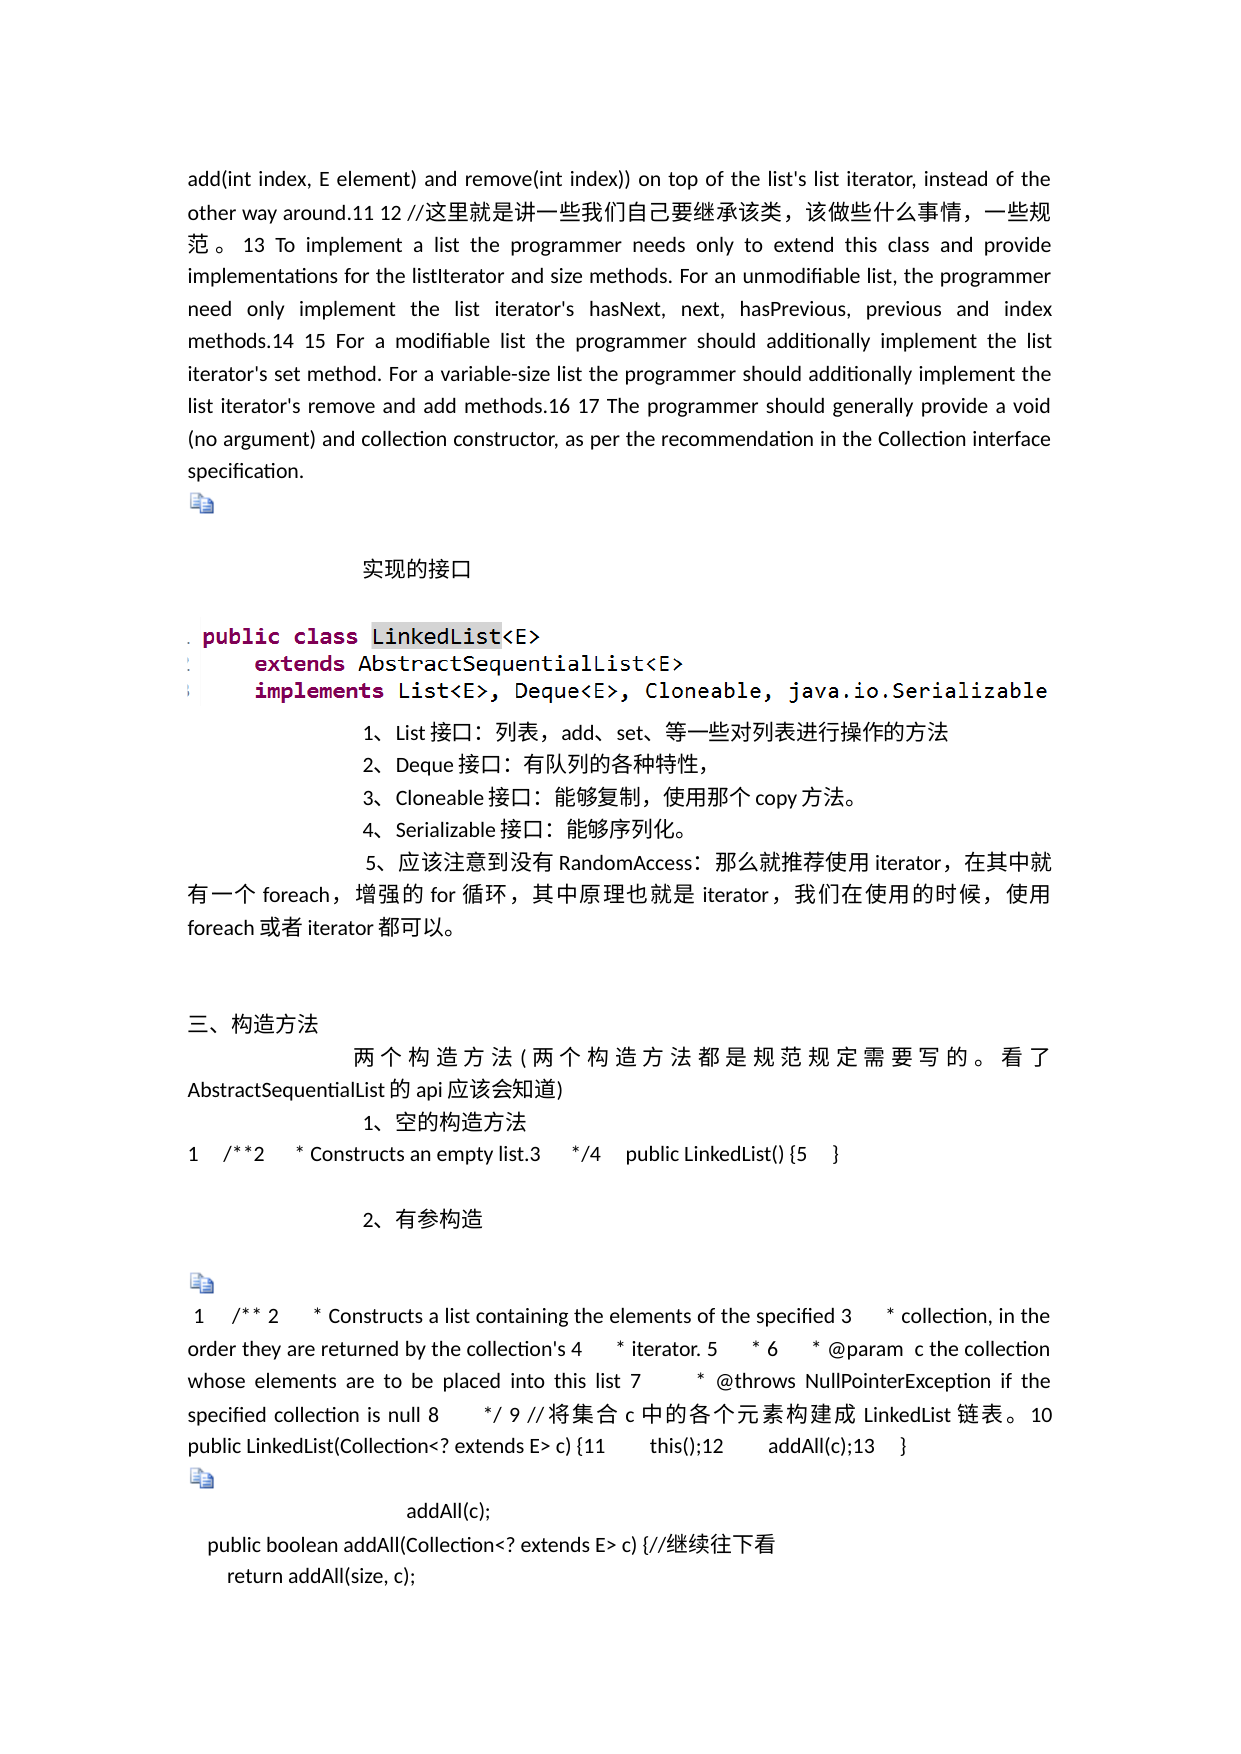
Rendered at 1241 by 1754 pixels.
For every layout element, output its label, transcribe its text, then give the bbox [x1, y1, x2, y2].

text 5、应该注意到没有RandomAccess：那么就推荐使用iterator，在其中就有一个foreach，增强的for循环，其中原理也就是iterator，我们在使用的时候，使用foreach或者iterator都可以。 [187, 844, 1053, 942]
text 1 /** 2 * Constructs a list containing the elements of the specified 3 * collection, in the order they are returned by the collection's 4 * iterator. 5 * 6 * @param c the collection whose elements are to be placed into this list 7 * @throws NullPointerException if the specified collection is null 8 */ 9 //将集合c中的各个元素构建成LinkedList链表。10 public LinkedList(Collection<? extends E> c) {11 this();12 addAll(c);13 } [187, 1299, 1053, 1462]
picture [187, 1462, 219, 1494]
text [187, 162, 1053, 487]
text 4、Serializable接口：能够序列化。 [187, 812, 1053, 844]
text 2、Deque接口：有队列的各种特性， [187, 747, 1053, 779]
text 1、List接口：列表，add、set、等一些对列表进行操作的方法 [187, 714, 1053, 747]
text 实现的接口 [187, 552, 1053, 584]
text addAll(c); [187, 1494, 1053, 1527]
text 1 /**2 * Constructs an empty list.3 */4 public LinkedList() {5 } [187, 1137, 1053, 1169]
picture [187, 617, 1149, 706]
text 三、构造方法 [187, 1007, 1053, 1039]
text 2、有参构造 [187, 1202, 1053, 1234]
picture [187, 487, 219, 519]
text 1、空的构造方法 [187, 1104, 1053, 1137]
text public boolean addAll(Collection<? extends E> c) {//继续往下看 [187, 1527, 1053, 1559]
text 两个构造方法(两个构造方法都是规范规定需要写的。看了AbstractSequentialList的api应该会知道) [187, 1039, 1053, 1104]
text return addAll(size, c); [187, 1559, 1053, 1592]
text 3、Cloneable接口：能够复制，使用那个copy方法。 [187, 779, 1053, 812]
picture [187, 1267, 219, 1299]
